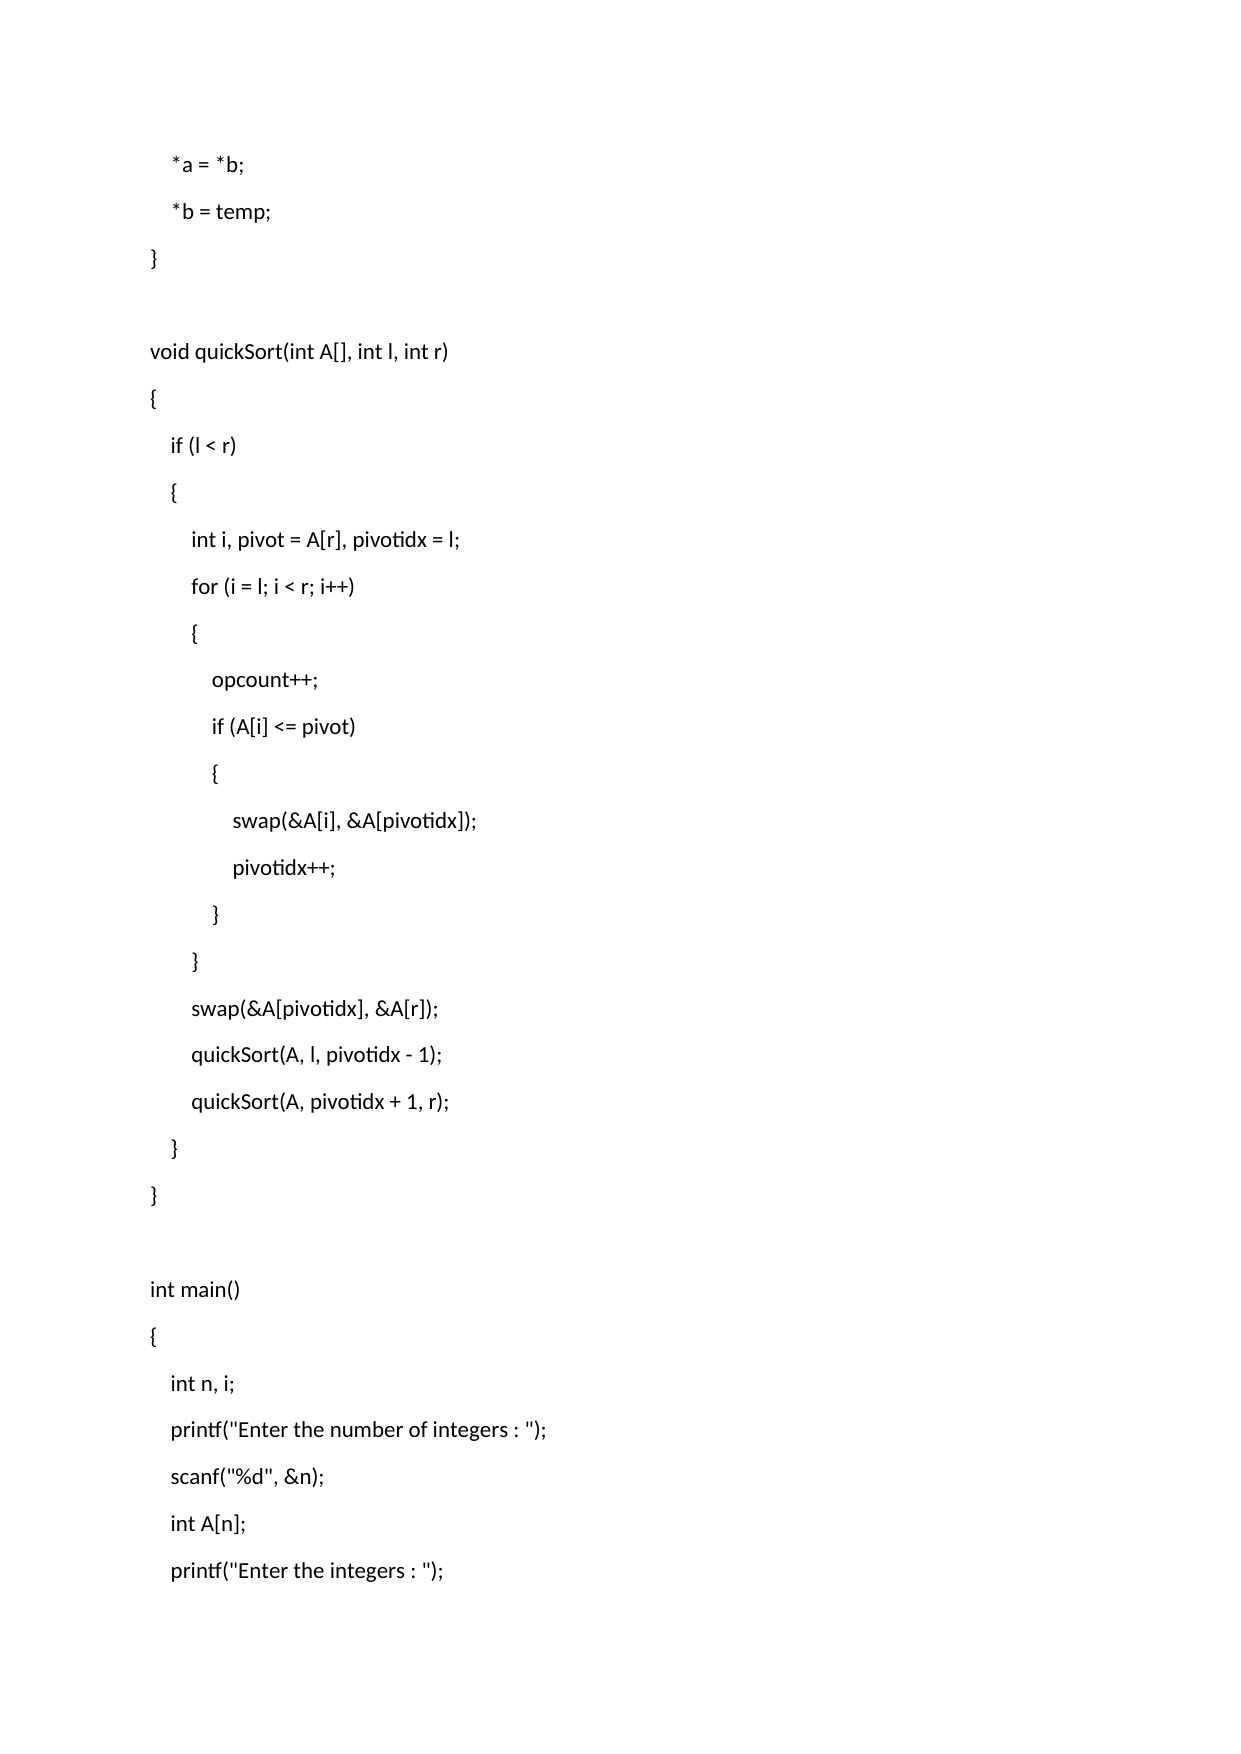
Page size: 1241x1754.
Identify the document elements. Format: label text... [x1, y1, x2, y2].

text if (l < r) [150, 431, 1090, 459]
text scanf("%d", &n); [150, 1462, 1090, 1491]
text } [150, 900, 1090, 928]
text } [150, 947, 1090, 975]
text if (A[i] <= pivot) [150, 712, 1090, 741]
text { [150, 384, 1090, 412]
text *b = temp; [150, 197, 1090, 225]
text swap(&A[i], &A[pivotidx]); [150, 806, 1090, 834]
text *a = *b; [150, 150, 1090, 178]
text int main() [150, 1275, 1090, 1303]
text printf("Enter the number of integers : "); [150, 1416, 1090, 1444]
text void quickSort(int A[], int l, int r) [150, 337, 1090, 366]
text swap(&A[pivotidx], &A[r]); [150, 994, 1090, 1022]
text for (i = l; i < r; i++) [150, 572, 1090, 600]
text { [150, 759, 1090, 787]
text } [150, 1134, 1090, 1162]
text pivotidx++; [150, 853, 1090, 881]
text { [150, 478, 1090, 506]
text { [150, 619, 1090, 647]
text quickSort(A, l, pivotidx - 1); [150, 1041, 1090, 1069]
text int n, i; [150, 1369, 1090, 1397]
text int i, pivot = A[r], pivotidx = l; [150, 525, 1090, 553]
text { [150, 1322, 1090, 1350]
text } [150, 1181, 1090, 1209]
text } [150, 244, 1090, 272]
text printf("Enter the integers : "); [150, 1556, 1090, 1584]
text int A[n]; [150, 1509, 1090, 1537]
text opcount++; [150, 666, 1090, 694]
text quickSort(A, pivotidx + 1, r); [150, 1087, 1090, 1116]
